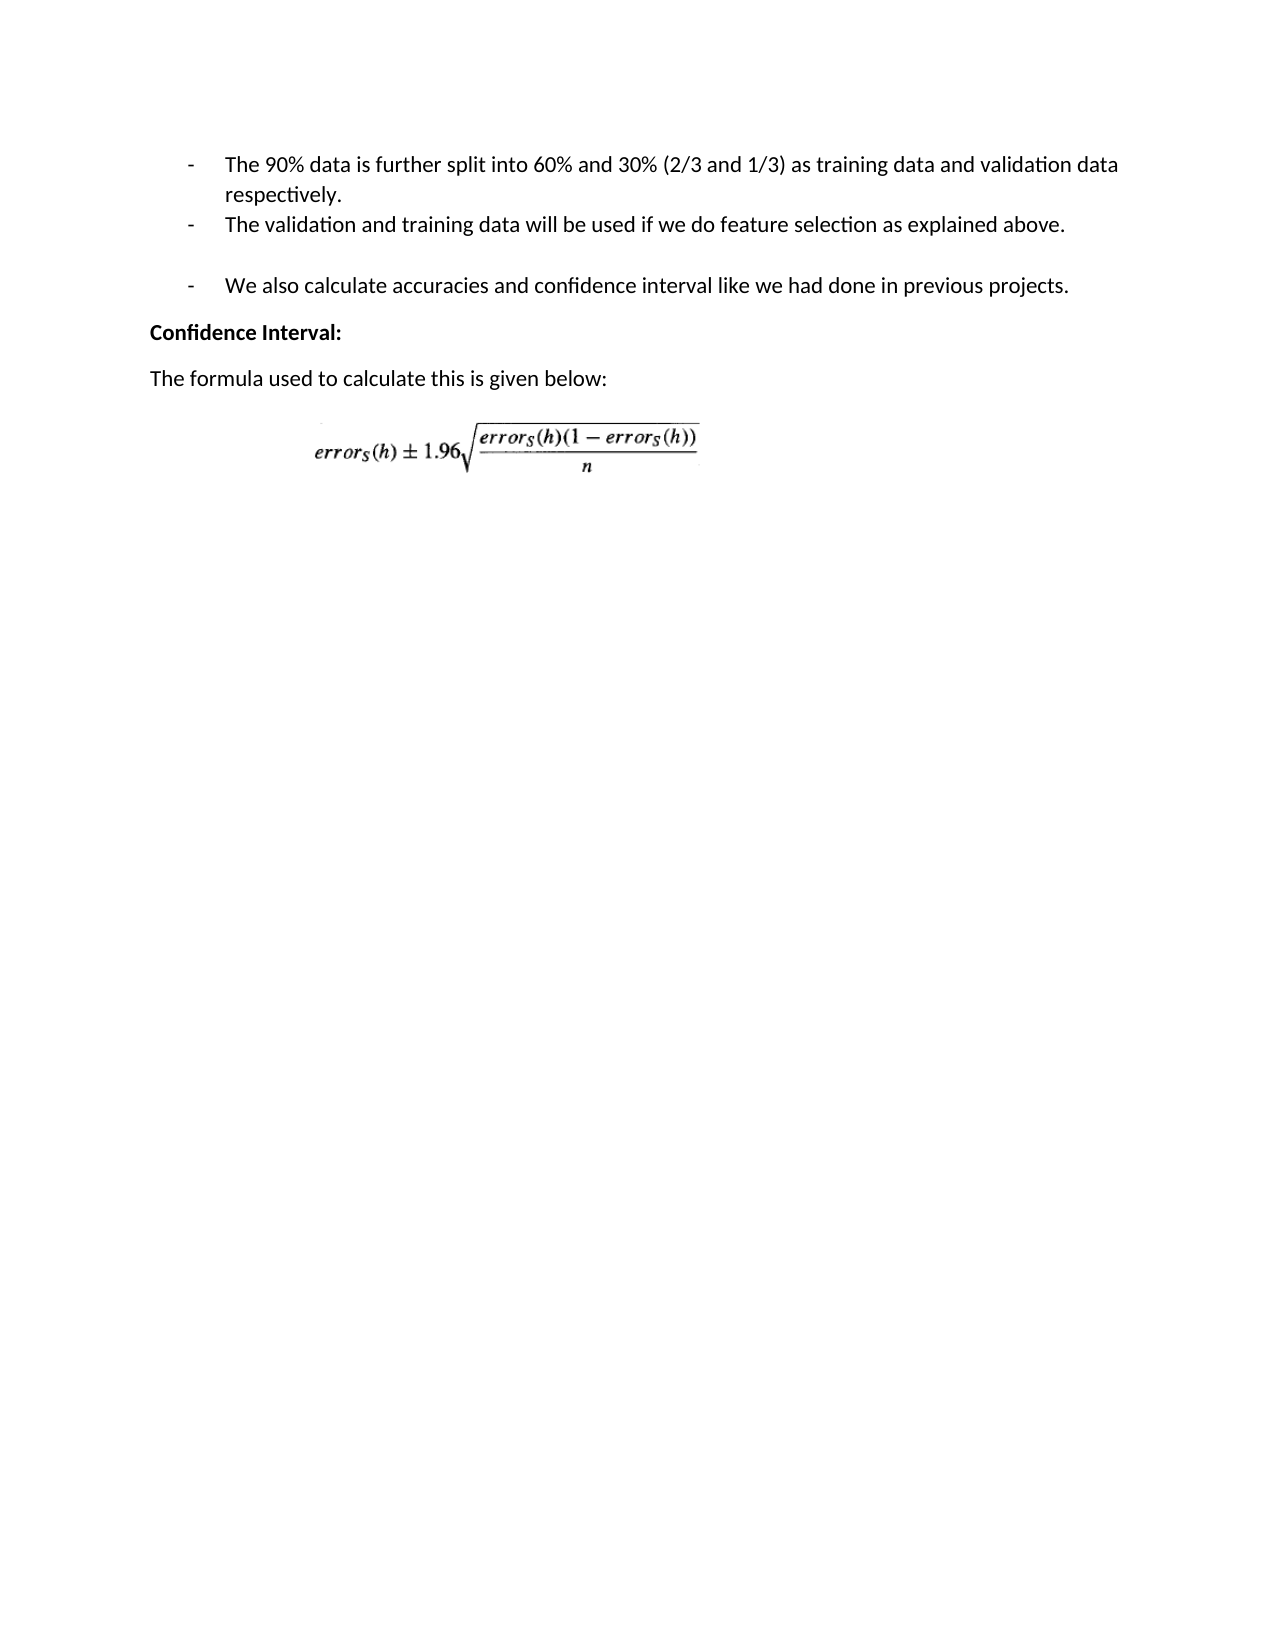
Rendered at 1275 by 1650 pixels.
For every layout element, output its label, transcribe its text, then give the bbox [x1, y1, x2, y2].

list We also calculate accuracies and confidence interval like we had done in previous projects. [187, 271, 1125, 299]
text Confidence Interval: [150, 318, 1125, 346]
text The formula used to calculate this is given below: [150, 364, 1125, 393]
list The validation and training data will be used if we do feature selection as explained above. [187, 210, 1125, 269]
list The 90% data is further split into 60% and 30% (2/3 and 1/3) as training data and validation data respectively. [187, 150, 1125, 208]
